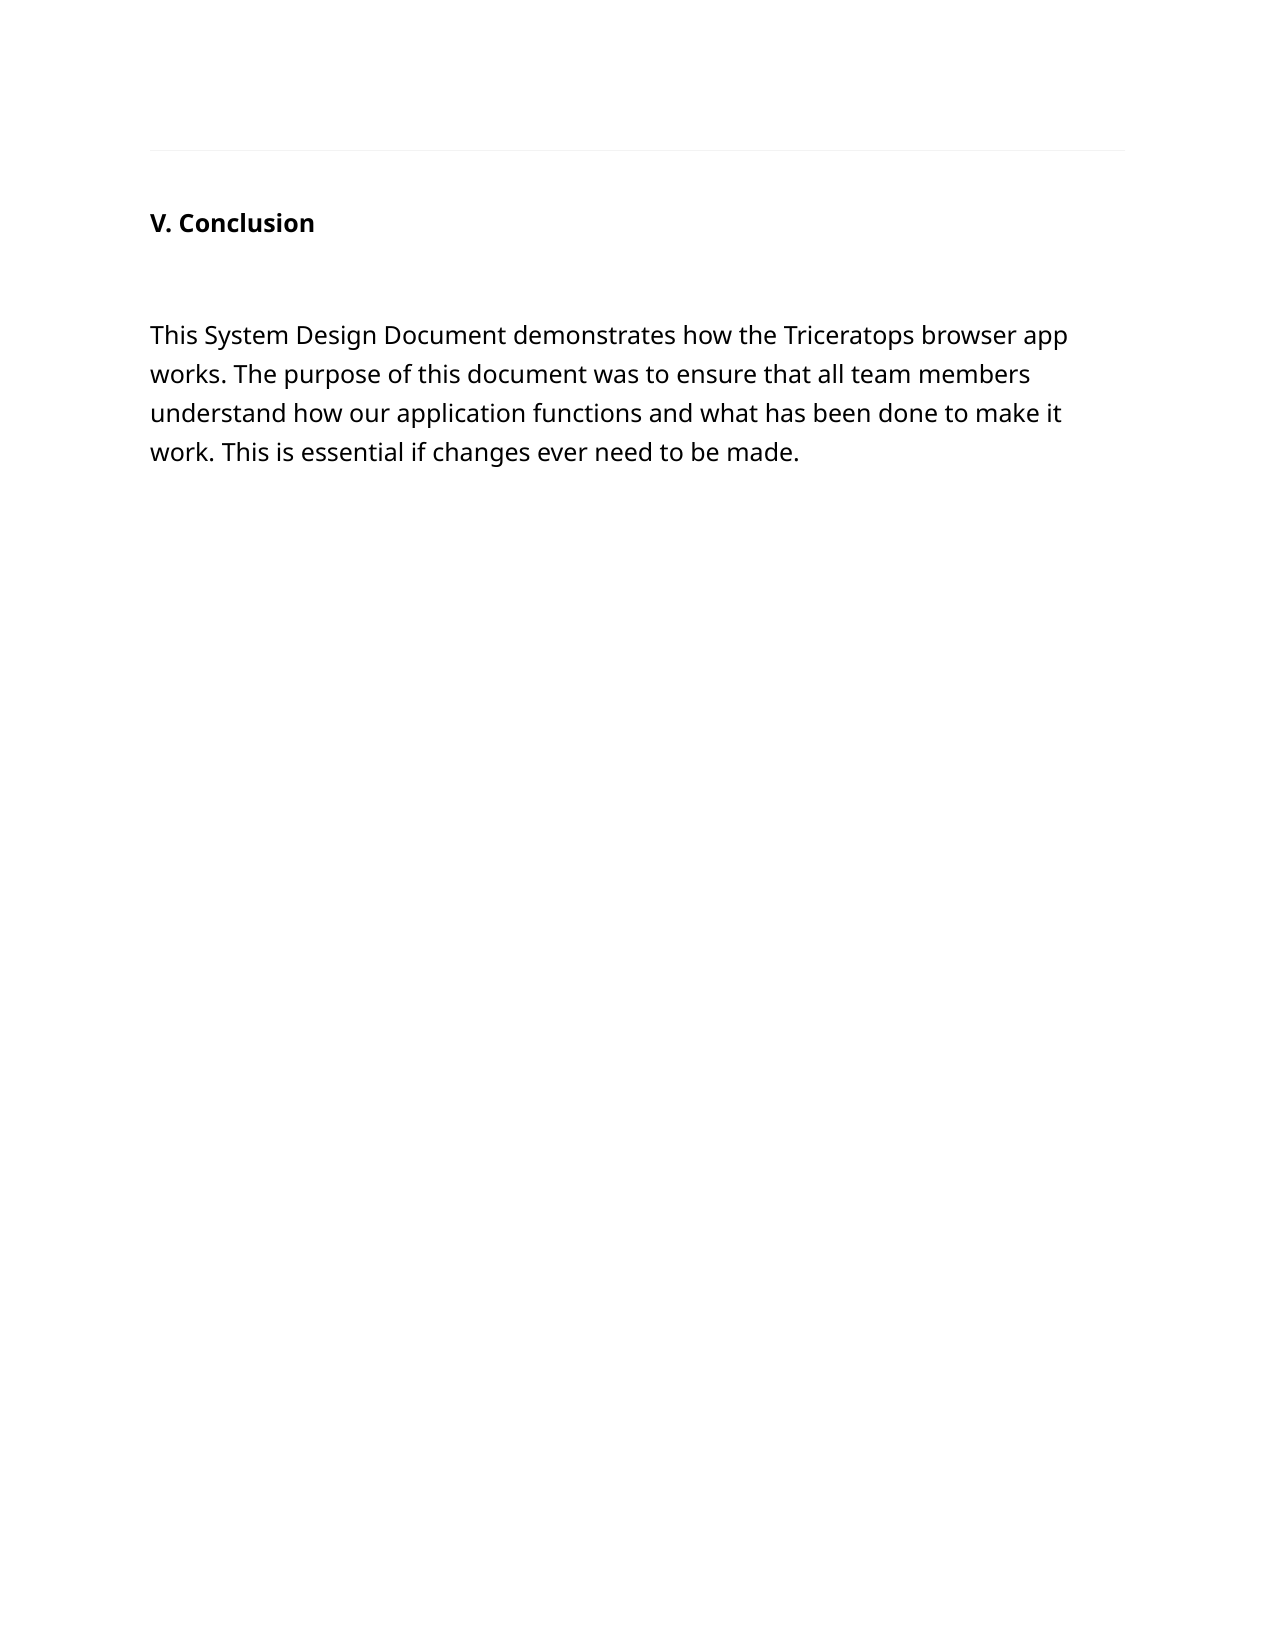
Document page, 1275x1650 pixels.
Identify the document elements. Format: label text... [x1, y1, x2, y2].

text This System Design Document demonstrates how the Triceratops browser app works. The purpose of this document was to ensure that all team members understand how our application functions and what has been done to make it work. This is essential if changes ever need to be made. [150, 317, 1125, 469]
text V. Conclusion [150, 206, 1125, 240]
